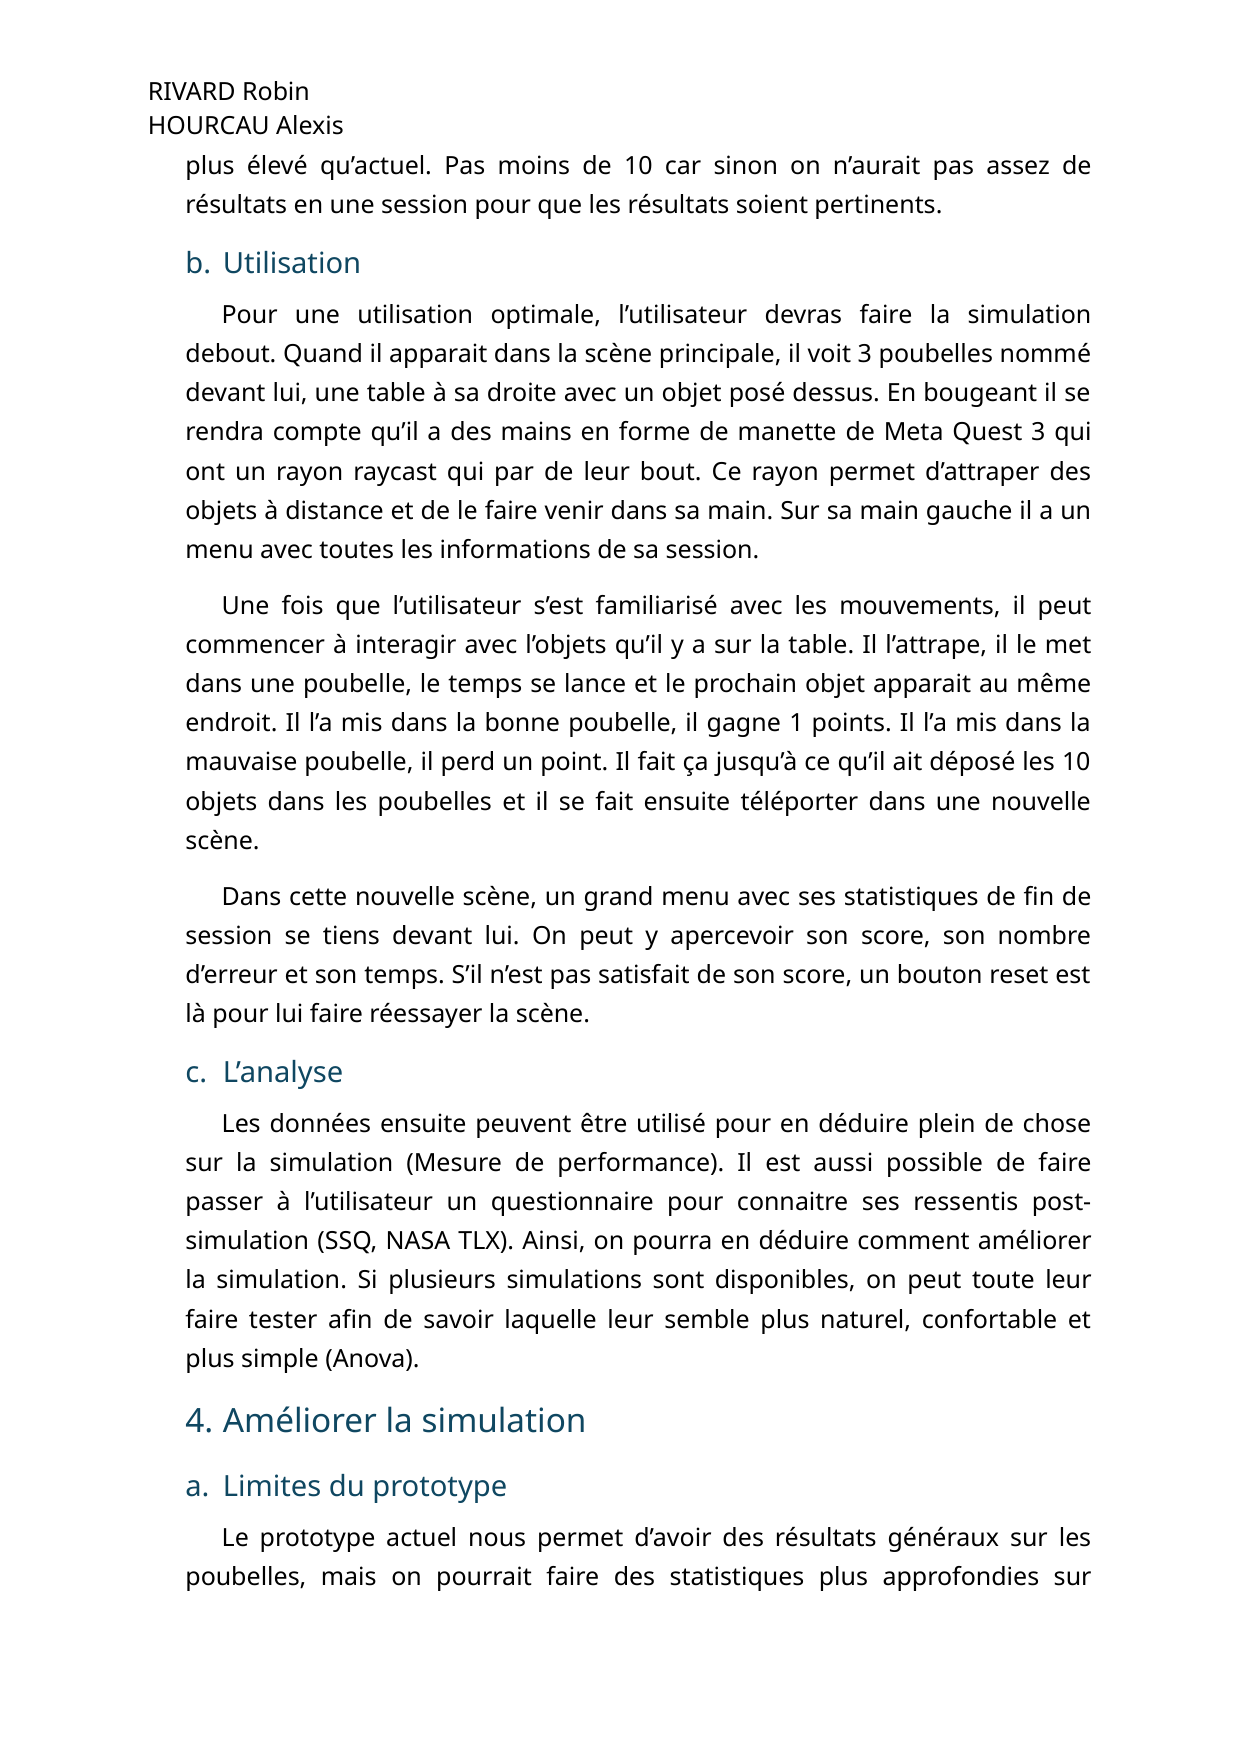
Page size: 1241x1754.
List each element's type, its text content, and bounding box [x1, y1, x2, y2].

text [185, 1519, 1093, 1592]
subtitle Utilisation [185, 243, 1093, 282]
subtitle Limites du prototype [185, 1465, 1093, 1505]
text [185, 148, 1093, 221]
text Dans cette nouvelle scène, un grand menu avec ses statistiques de fin de session se tiens devant lui. On peut y apercevoir son score, son nombre d’erreur et son temps. S’il n’est pas satisfait de son score, un bouton reset est là pour lui faire réessayer la scène. [185, 878, 1093, 1030]
text Pour une utilisation optimale, l’utilisateur devras faire la simulation debout. Quand il apparait dans la scène principale, il voit 3 poubelles nommé devant lui, une table à sa droite avec un objet posé dessus. En bougeant il se rendra compte qu’il a des mains en forme de manette de Meta Quest 3 qui ont un rayon raycast qui par de leur bout. Ce rayon permet d’attraper des objets à distance et de le faire venir dans sa main. Sur sa main gauche il a un menu avec toutes les informations de sa session. [185, 297, 1093, 566]
subtitle Améliorer la simulation [185, 1396, 1093, 1442]
text Les données ensuite peuvent être utilisé pour en déduire plein de chose sur la simulation (Mesure de performance). Il est aussi possible de faire passer à l’utilisateur un questionnaire pour connaitre ses ressentis post-simulation (SSQ, NASA TLX). Ainsi, on pourra en déduire comment améliorer la simulation. Si plusieurs simulations sont disponibles, on peut toute leur faire tester afin de savoir laquelle leur semble plus naturel, confortable et plus simple (Anova). [185, 1106, 1093, 1374]
subtitle L’analyse [185, 1052, 1093, 1091]
text Une fois que l’utilisateur s’est familiarisé avec les mouvements, il peut commencer à interagir avec l’objets qu’il y a sur la table. Il l’attrape, il le met dans une poubelle, le temps se lance et le prochain objet apparait au même endroit. Il l’a mis dans la bonne poubelle, il gagne 1 points. Il l’a mis dans la mauvaise poubelle, il perd un point. Il fait ça jusqu’à ce qu’il ait déposé les 10 objets dans les poubelles et il se fait ensuite téléporter dans une nouvelle scène. [185, 587, 1093, 856]
